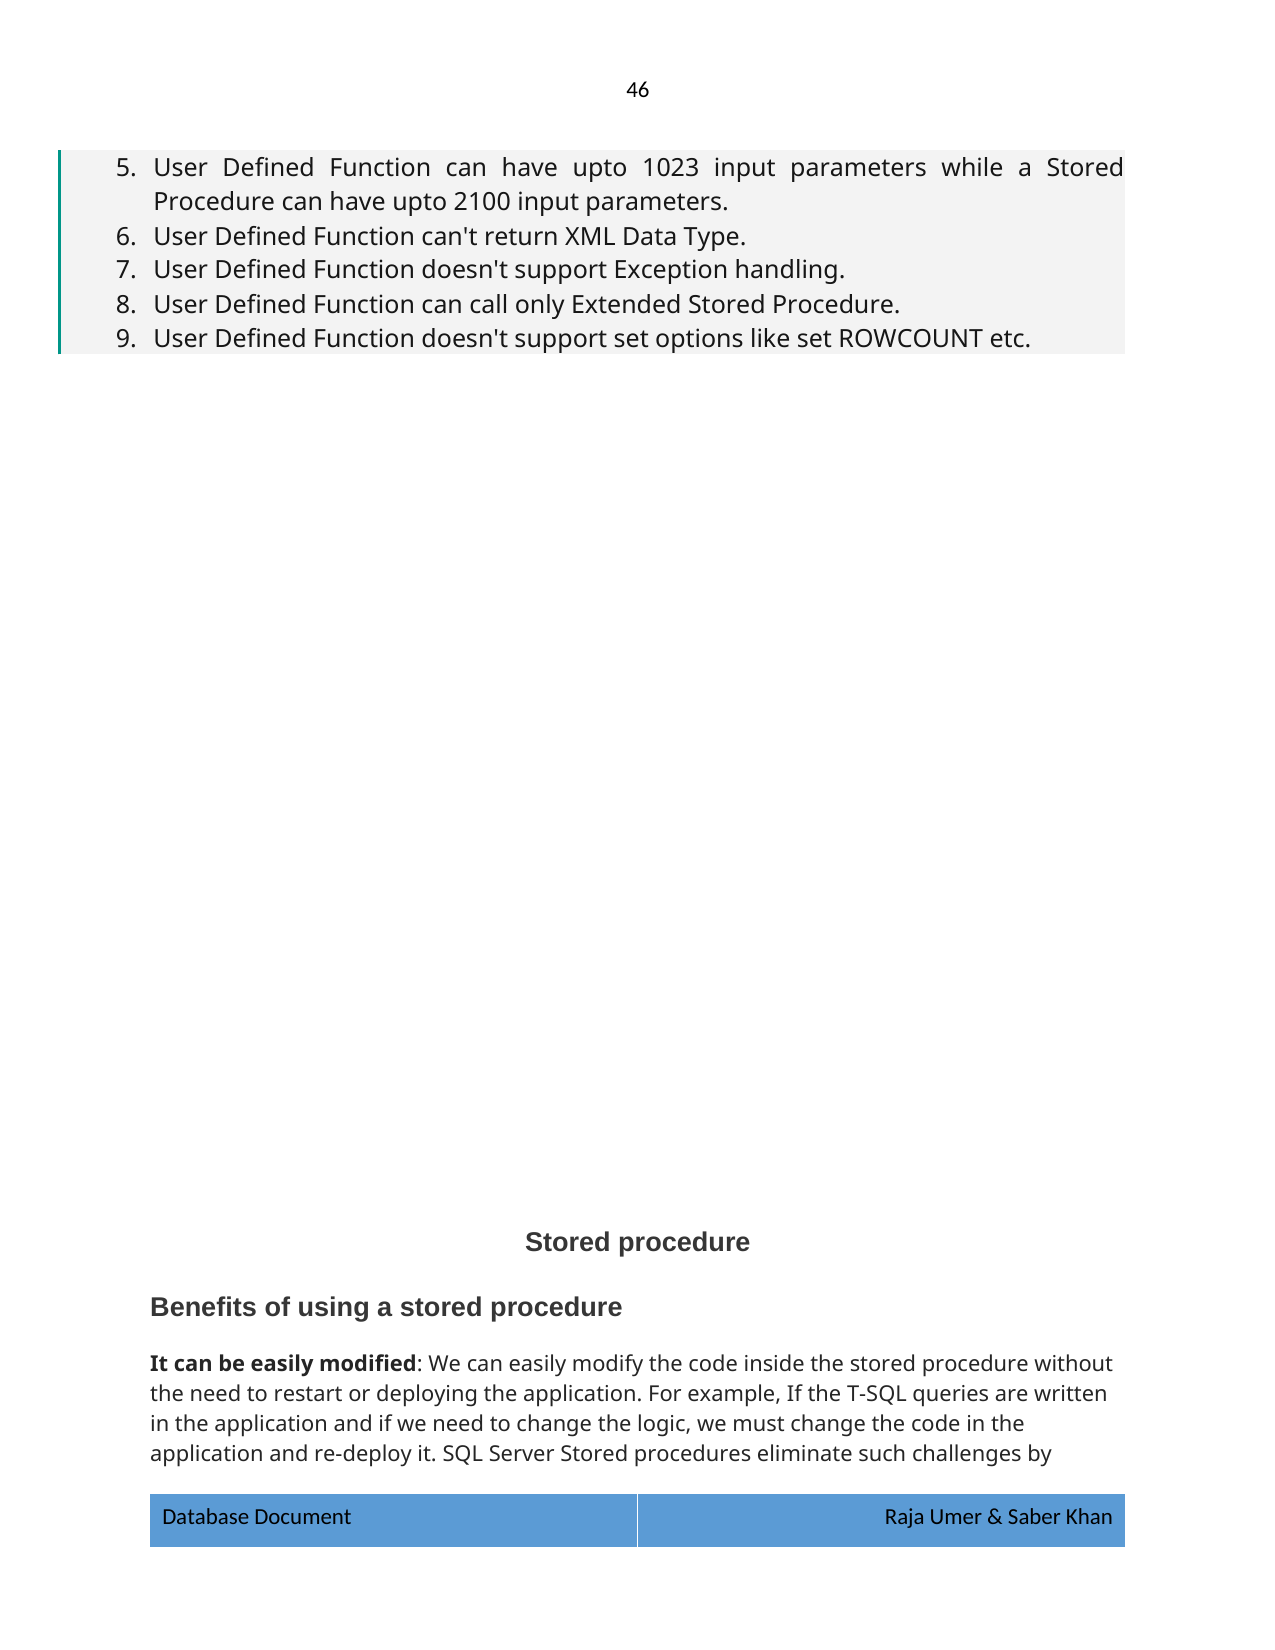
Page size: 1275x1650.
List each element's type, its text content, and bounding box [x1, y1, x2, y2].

list User Defined Function can call only Extended Stored Procedure. [61, 286, 1125, 320]
list User Defined Function can't return XML Data Type. [61, 218, 1125, 252]
list User Defined Function doesn't support Exception handling. [61, 252, 1125, 286]
subtitle Stored procedure [150, 1226, 1125, 1257]
subtitle Benefits of using a stored procedure [150, 1291, 1125, 1322]
list User Defined Function can have upto 1023 input parameters while a Stored Procedure can have upto 2100 input parameters. [61, 150, 1125, 218]
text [150, 1348, 1125, 1467]
list User Defined Function doesn't support set options like set ROWCOUNT etc. [61, 320, 1125, 354]
